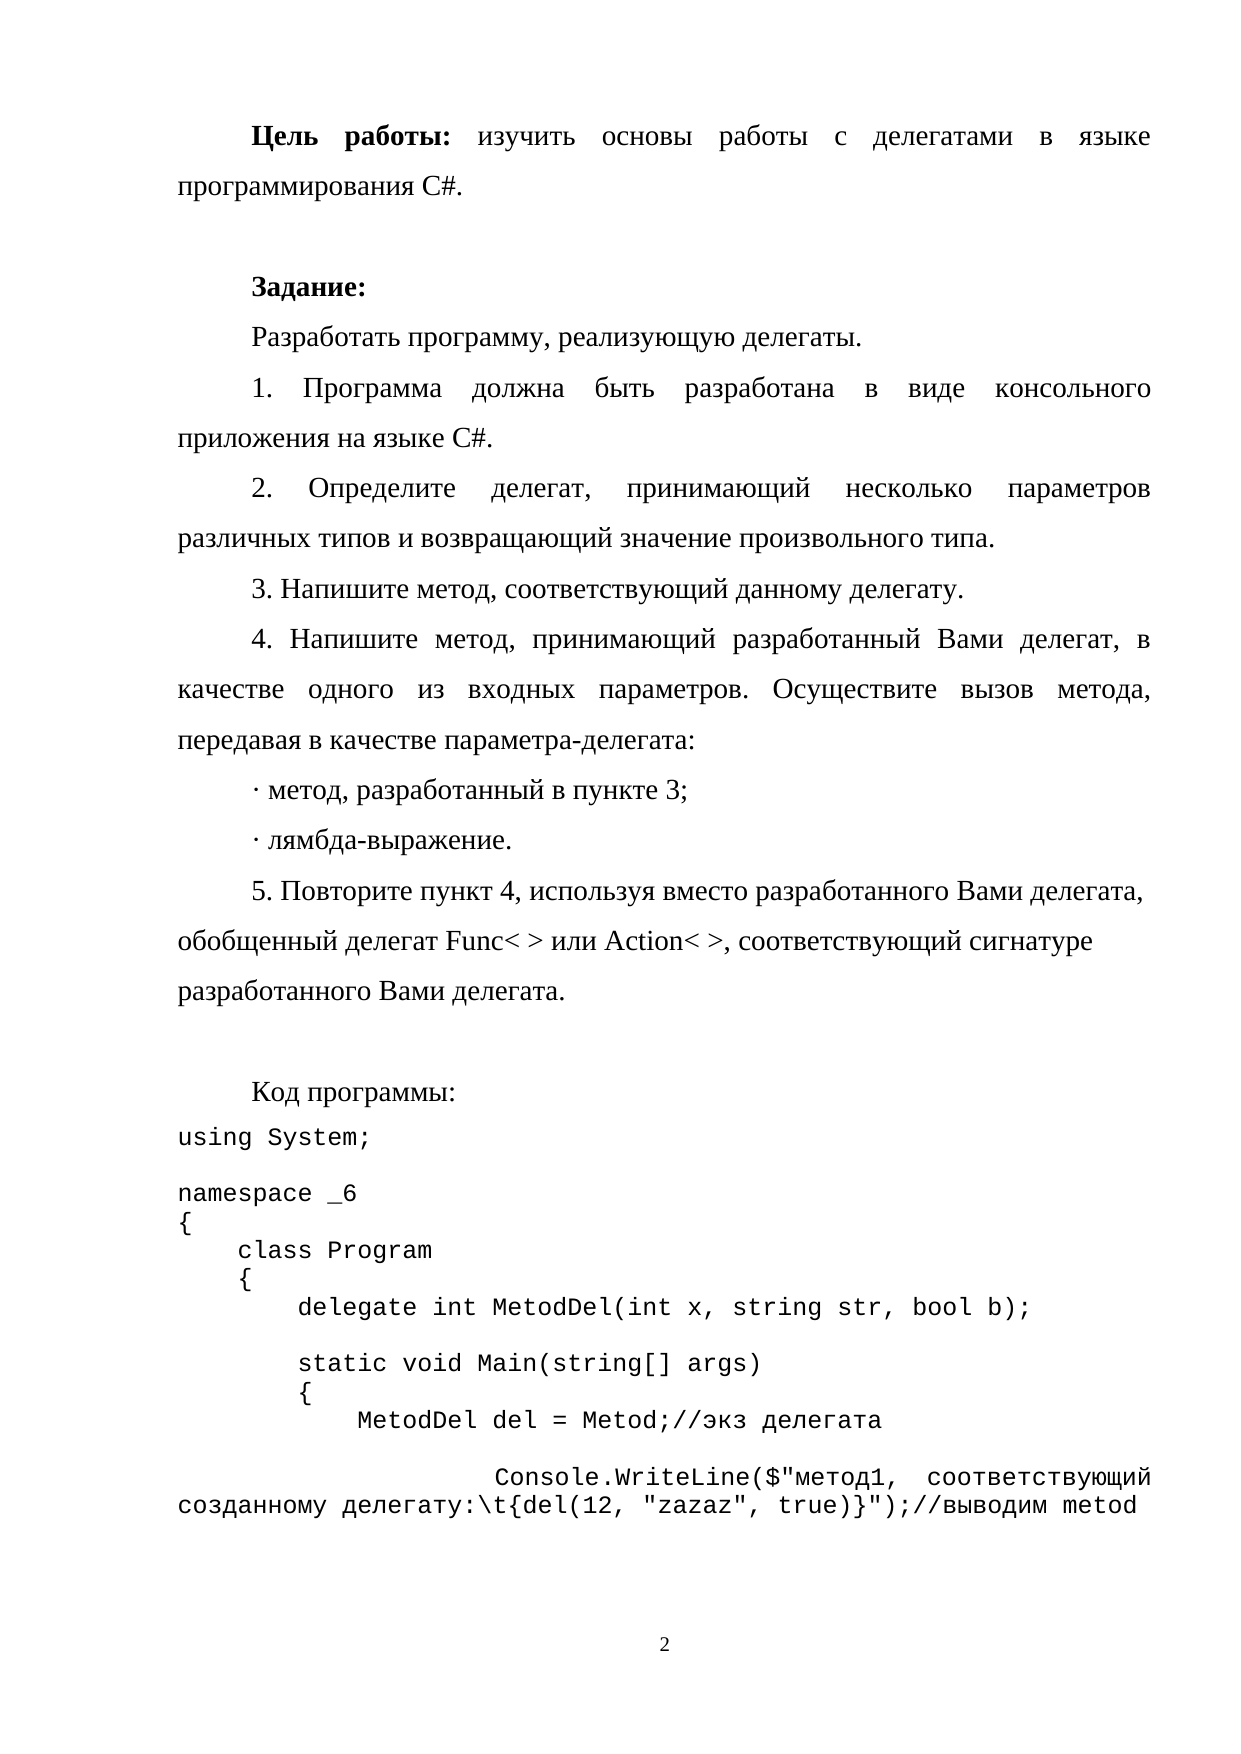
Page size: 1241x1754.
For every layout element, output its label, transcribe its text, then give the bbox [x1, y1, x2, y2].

text 4. Напишите метод, принимающий разработанный Вами делегат, в качестве одного из входных параметров. Осуществите вызов метода, передавая в качестве параметра-делегата: [177, 621, 1152, 755]
text 2. Определите делегат, принимающий несколько параметров различных типов и возвращающий значение произвольного типа. [177, 470, 1152, 554]
text Задание: [177, 269, 1152, 303]
text Код программы: [177, 1074, 1152, 1108]
text { [177, 1266, 1152, 1294]
text static void Main(string[] args) [177, 1351, 1152, 1379]
text обобщенный делегат Func< > или Action< >, соответствующий сигнатуре [177, 923, 1152, 957]
text Разработать программу, реализующую делегаты. [177, 319, 1152, 353]
text · лямбда-выражение. [177, 822, 1152, 856]
text 1. Программа должна быть разработана в виде консольного приложения на языке C#. [177, 370, 1152, 453]
text class Program [177, 1238, 1152, 1266]
text delegate int MetodDel(int x, string str, bool b); [177, 1294, 1152, 1323]
text using System; [177, 1124, 1152, 1153]
text · метод, разработанный в пункте 3; [177, 772, 1152, 806]
text Цель работы: изучить основы работы с делегатами в языке программирования C#. [177, 118, 1152, 202]
text 5. Повторите пункт 4, используя вместо разработанного Вами делегата, [177, 873, 1152, 906]
text { [177, 1379, 1152, 1408]
text Console.WriteLine($"метод1, соответствующий созданному делегату:\t{del(12, "zazaz", true)}");//выводим metod [177, 1464, 1152, 1521]
text { [177, 1209, 1152, 1238]
text 3. Напишите метод, соответствующий данному делегату. [177, 571, 1152, 604]
text MetodDel del = Metod;//экз делегата [177, 1408, 1152, 1436]
text разработанного Вами делегата. [177, 973, 1152, 1007]
text namespace _6 [177, 1181, 1152, 1209]
